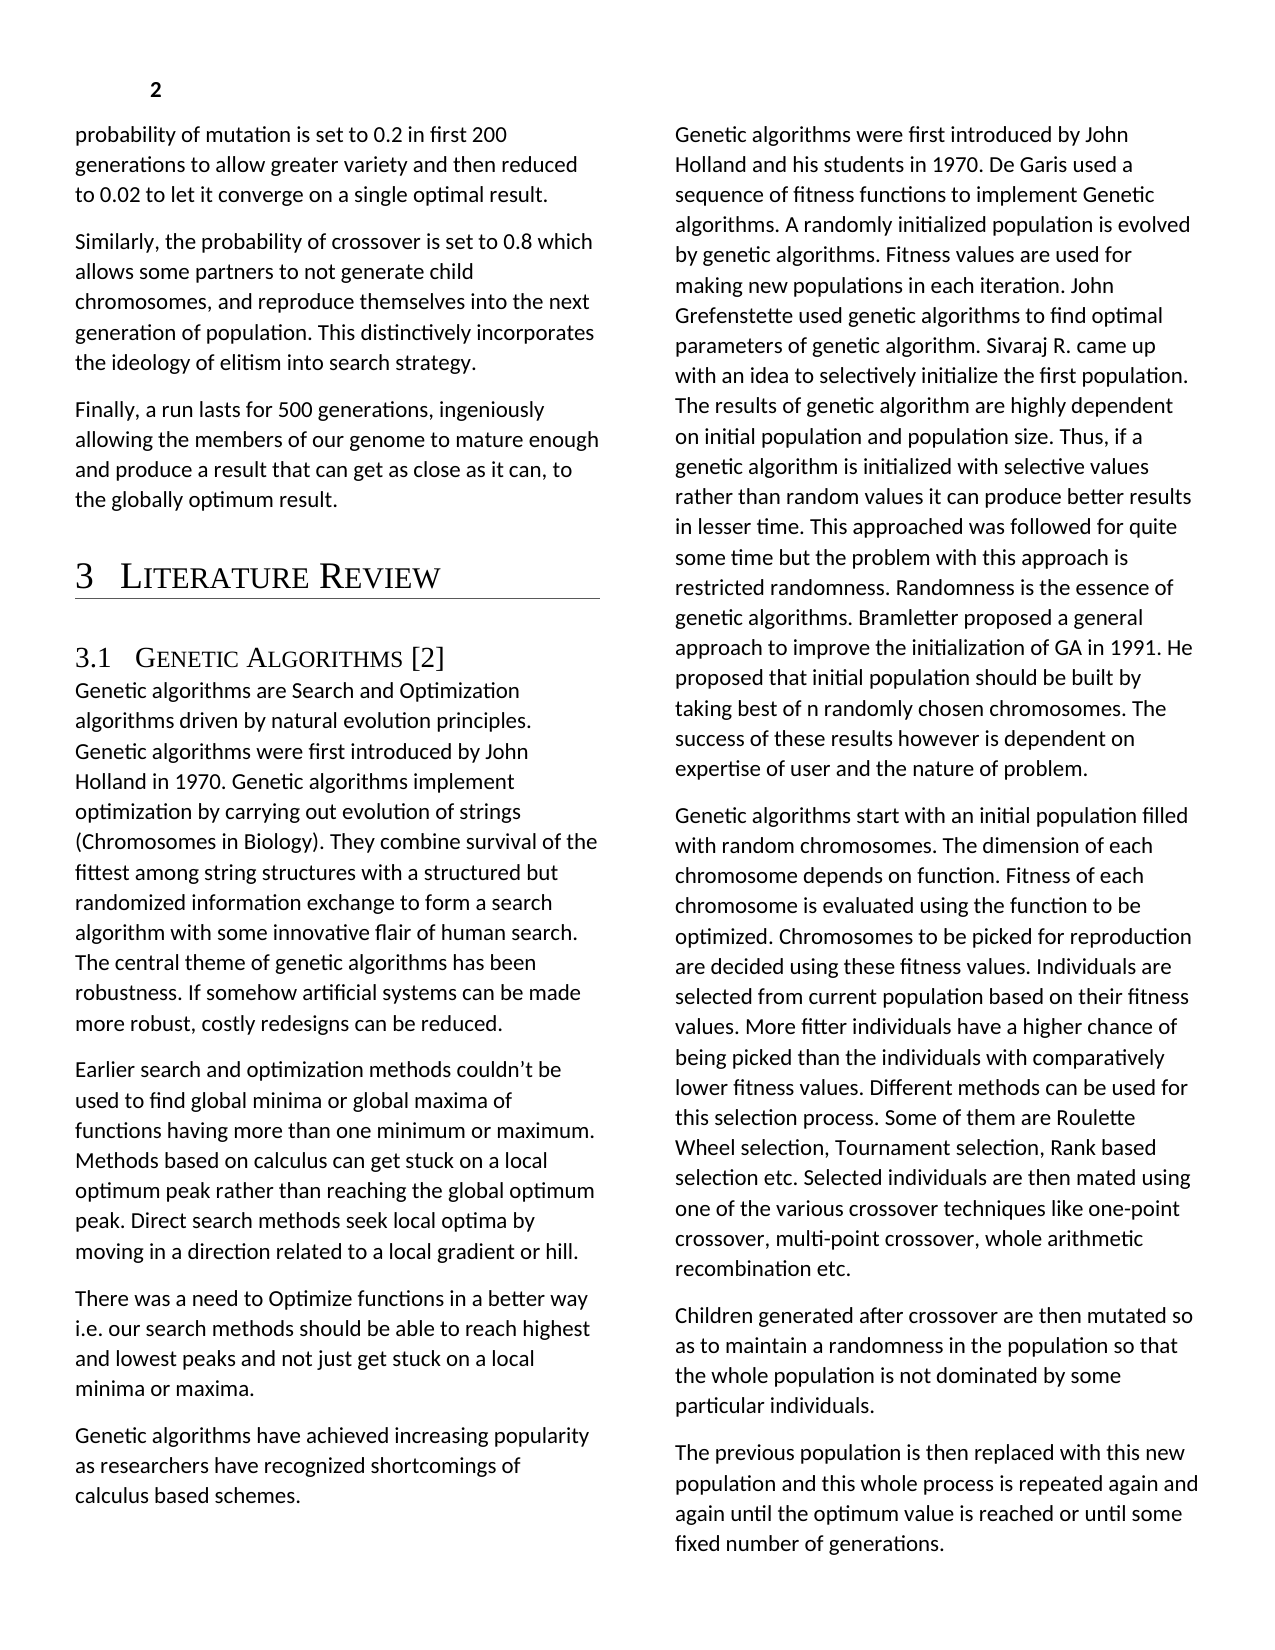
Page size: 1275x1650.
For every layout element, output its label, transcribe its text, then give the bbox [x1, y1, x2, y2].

text Finally, a run lasts for 500 generations, ingeniously allowing the members of our genome to mature enough and produce a result that can get as close as it can, to the globally optimum result. [75, 395, 600, 513]
text Earlier search and optimization methods couldn’t be used to find global minima or global maxima of functions having more than one minimum or maximum. Methods based on calculus can get stuck on a local optimum peak rather than reaching the global optimum peak. Direct search methods seek local optima by moving in a direction related to a local gradient or hill. [75, 1056, 600, 1265]
text Children generated after crossover are then mutated so as to maintain a randomness in the population so that the whole population is not dominated by some particular individuals. [675, 1301, 1200, 1419]
text Similarly, the probability of crossover is set to 0.8 which allows some partners to not generate child chromosomes, and reproduce themselves into the next generation of population. This distinctively incorporates the ideology of elitism into search strategy. [75, 227, 600, 376]
text Genetic algorithms have achieved increasing popularity as researchers have recognized shortcomings of calculus based schemes. [75, 1421, 600, 1509]
subtitle Genetic Algorithms [75, 640, 600, 674]
text Genetic algorithms were first introduced by John Holland and his students in 1970. De Garis used a sequence of fitness functions to implement Genetic algorithms. A randomly initialized population is evolved by genetic algorithms. Fitness values are used for making new populations in each iteration. John Grefenstette used genetic algorithms to find optimal parameters of genetic algorithm. Sivaraj R. came up with an idea to selectively initialize the first population. The results of genetic algorithm are highly dependent on initial population and population size. Thus, if a genetic algorithm is initialized with selective values rather than random values it can produce better results in lesser time. This approached was followed for quite some time but the problem with this approach is restricted randomness. Randomness is the essence of genetic algorithms. Bramletter proposed a general approach to improve the initialization of GA in 1991. He proposed that initial population should be built by taking best of n randomly chosen chromosomes. The success of these results however is dependent on expertise of user and the nature of problem. [675, 120, 1200, 782]
subtitle Literature Review [75, 553, 600, 598]
text There was a need to Optimize functions in a better way i.e. our search methods should be able to reach highest and lowest peaks and not just get stuck on a local minima or maxima. [75, 1284, 600, 1402]
text Genetic algorithms start with an initial population filled with random chromosomes. The dimension of each chromosome depends on function. Fitness of each chromosome is evaluated using the function to be optimized. Chromosomes to be picked for reproduction are decided using these fitness values. Individuals are selected from current population based on their fitness values. More fitter individuals have a higher chance of being picked than the individuals with comparatively lower fitness values. Different methods can be used for this selection process. Some of them are Roulette Wheel selection, Tournament selection, Rank based selection etc. Selected individuals are then mated using one of the various crossover techniques like one-point crossover, multi-point crossover, whole arithmetic recombination etc. [675, 801, 1200, 1282]
text The previous population is then replaced with this new population and this whole process is repeated again and again until the optimum value is reached or until some fixed number of generations. [675, 1438, 1200, 1557]
text Genetic algorithms are Search and Optimization algorithms driven by natural evolution principles. Genetic algorithms were first introduced by John Holland in 1970. Genetic algorithms implement optimization by carrying out evolution of strings (Chromosomes in Biology). They combine survival of the fittest among string structures with a structured but randomized information exchange to form a search algorithm with some innovative flair of human search. The central theme of genetic algorithms has been robustness. If somehow artificial systems can be made more robust, costly redesigns can be reduced. [75, 676, 600, 1037]
